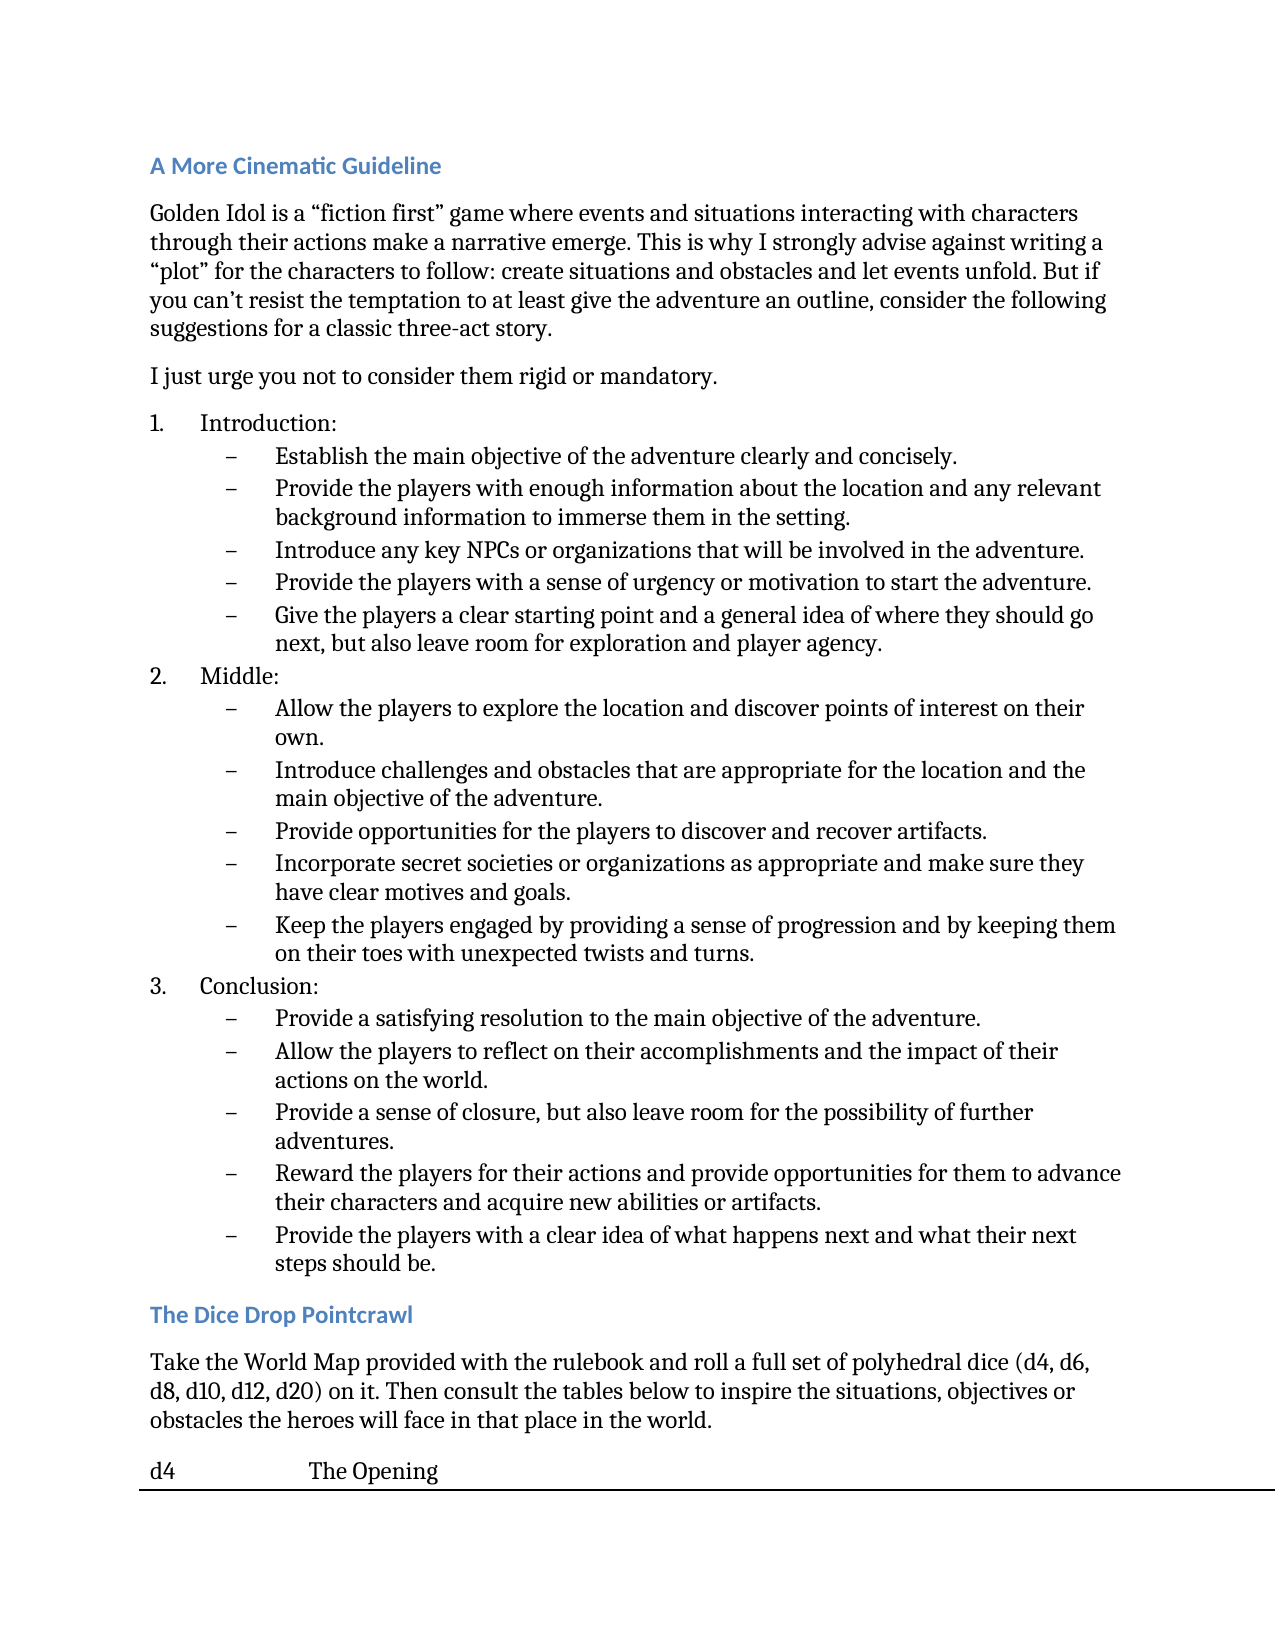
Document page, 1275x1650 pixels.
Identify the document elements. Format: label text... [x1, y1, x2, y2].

list Provide the players with a sense of urgency or motivation to start the adventure. [225, 568, 1125, 597]
text Take the World Map provided with the rulebook and roll a full set of polyhedral dice (d4, d6, d8, d10, d12, d20) on it. Then consult the tables below to inspire the situations, objectives or obstacles the heroes will face in that place in the world. [150, 1348, 1125, 1434]
list Provide the players with a clear idea of what happens next and what their next steps should be. [225, 1221, 1125, 1278]
list Reward the players for their actions and provide opportunities for them to advance their characters and acquire new abilities or artifacts. [225, 1159, 1125, 1217]
list Provide a satisfying resolution to the main objective of the adventure. [225, 1004, 1125, 1033]
list Introduction: [150, 409, 1125, 438]
list Middle: [150, 662, 1125, 691]
subtitle The Dice Drop Pointcrawl [150, 1299, 1125, 1329]
list Conclusion: [150, 972, 1125, 1001]
list Incorporate secret societies or organizations as appropriate and make sure they have clear motives and goals. [225, 849, 1125, 907]
list Give the players a clear starting point and a general idea of where they should go next, but also leave room for exploration and player agency. [225, 601, 1125, 658]
list Introduce challenges and obstacles that are appropriate for the location and the main objective of the adventure. [225, 756, 1125, 813]
subtitle A More Cinematic Guideline [150, 150, 1125, 181]
list Provide opportunities for the players to discover and recover artifacts. [225, 817, 1125, 846]
list Establish the main objective of the adventure clearly and concisely. [225, 442, 1125, 471]
table_header The Opening [297, 1453, 1275, 1489]
list Allow the players to reflect on their accomplishments and the impact of their actions on the world. [225, 1037, 1125, 1094]
list Keep the players engaged by providing a sense of progression and by keeping them on their toes with unexpected twists and turns. [225, 911, 1125, 968]
table_header d4 [139, 1453, 297, 1489]
list Provide a sense of closure, but also leave room for the possibility of further adventures. [225, 1098, 1125, 1156]
list Provide the players with enough information about the location and any relevant background information to immerse them in the setting. [225, 474, 1125, 532]
list Allow the players to explore the location and discover points of interest on their own. [225, 694, 1125, 752]
text I just urge you not to consider them rigid or mandatory. [150, 362, 1125, 391]
text Golden Idol is a “fiction first” game where events and situations interacting with characters through their actions make a narrative emerge. This is why I strongly advise against writing a “plot” for the characters to follow: create situations and obstacles and let events unfold. But if you can’t resist the temptation to at least give the adventure an outline, consider the following suggestions for a classic three-act story. [150, 199, 1125, 343]
list Introduce any key NPCs or organizations that will be involved in the adventure. [225, 536, 1125, 564]
